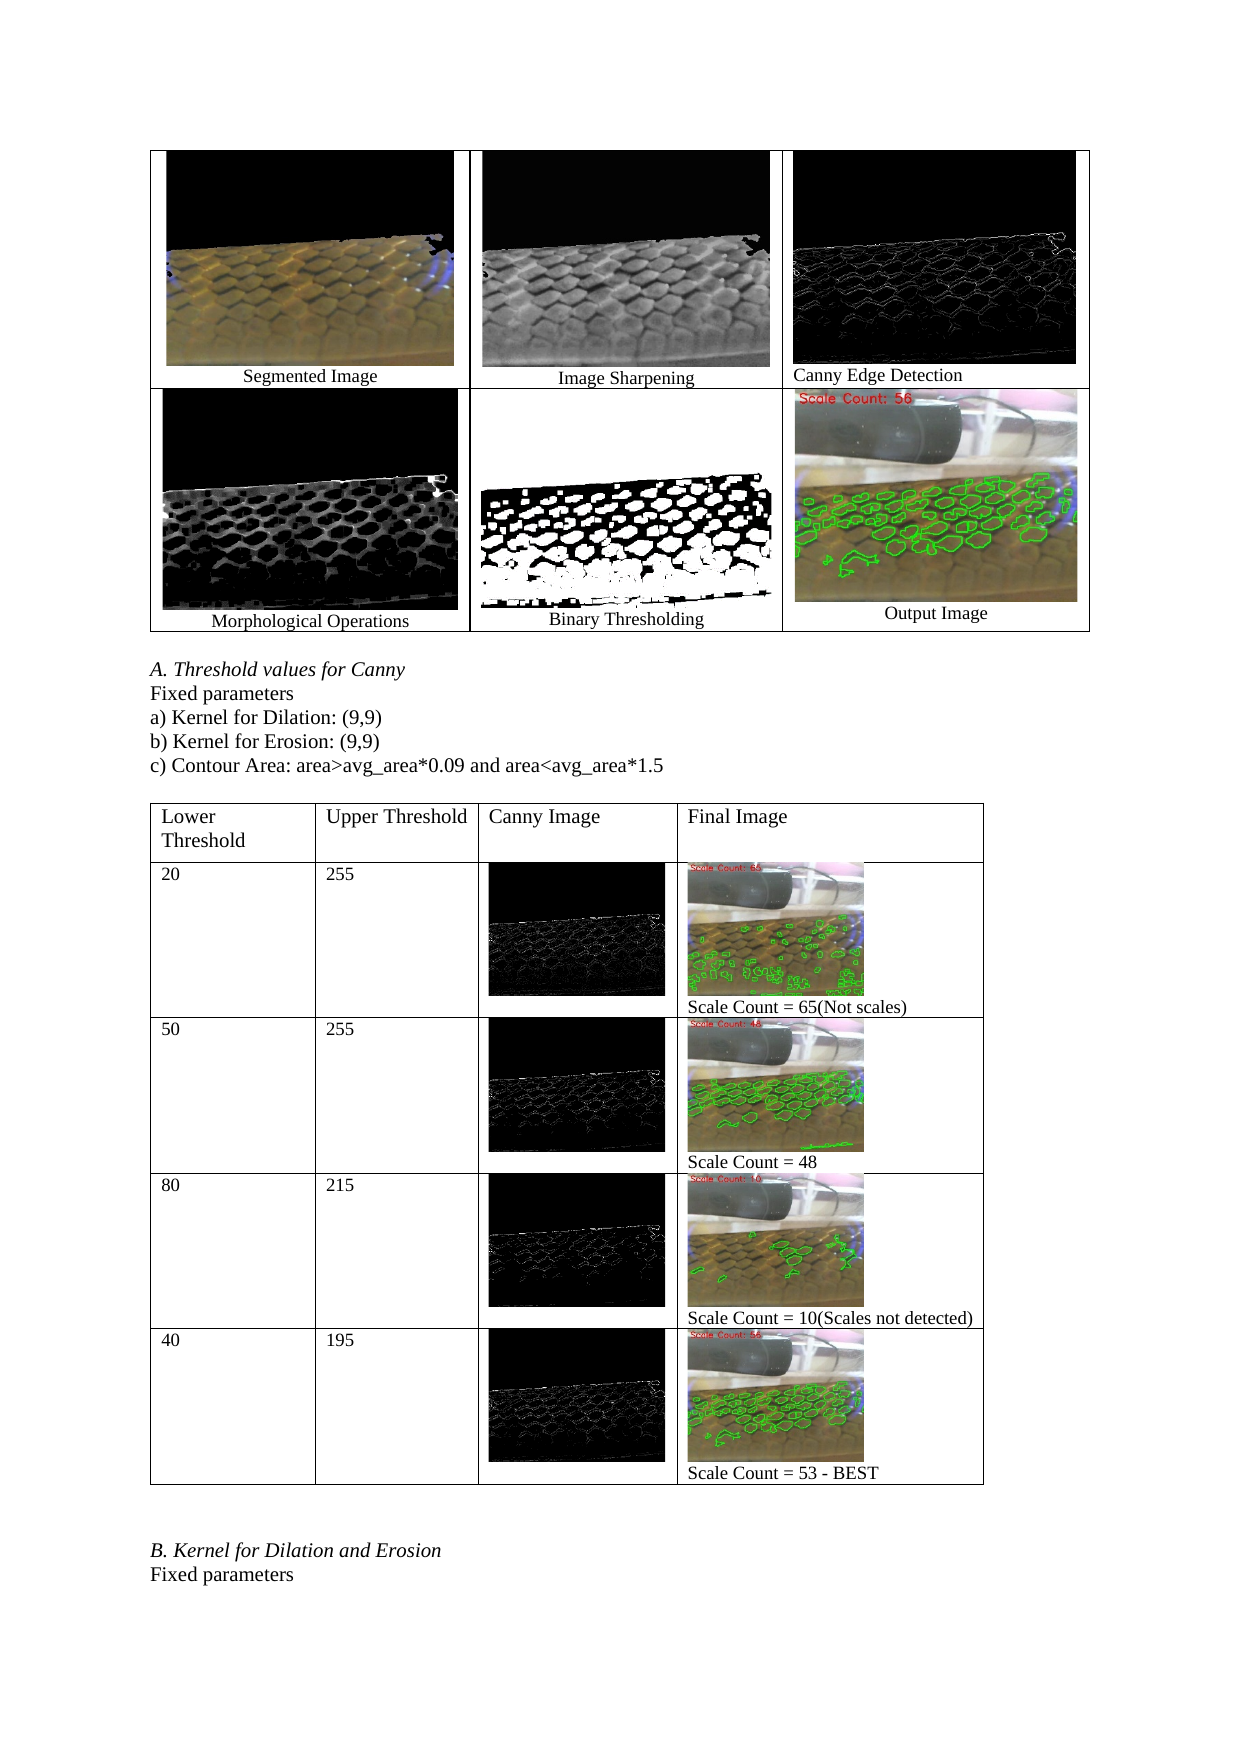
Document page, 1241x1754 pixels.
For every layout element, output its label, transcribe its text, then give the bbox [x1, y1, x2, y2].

picture [488, 1173, 665, 1307]
table_header Final Image [678, 804, 983, 862]
table_cell Scale Count = 53 - BEST [678, 1329, 983, 1483]
table_cell 255 [316, 1018, 478, 1173]
text b) Kernel for Erosion: (9,9) [150, 729, 1090, 753]
picture [482, 151, 770, 367]
table_cell Canny Edge Detection [783, 151, 1089, 388]
picture [687, 1173, 864, 1307]
picture [687, 1329, 864, 1462]
table_cell [479, 1174, 677, 1328]
picture [794, 389, 1078, 602]
table_header Upper Threshold [316, 804, 478, 862]
table_cell 40 [151, 1329, 315, 1483]
text c) Contour Area: area>avg_area*0.09 and area<avg_area*1.5 [150, 753, 1090, 777]
text Fixed parameters [150, 681, 1090, 705]
table_cell Morphological Operations [151, 389, 469, 631]
table_cell [479, 863, 677, 1017]
table_header Canny Image [479, 804, 677, 862]
table_cell [479, 1018, 677, 1173]
table_cell [479, 1329, 677, 1483]
table_cell Scale Count = 65(Not scales) [678, 863, 983, 1017]
picture [481, 389, 772, 608]
text A. Threshold values for Canny [150, 657, 1090, 681]
table_cell 195 [316, 1329, 478, 1483]
table_cell 20 [151, 863, 315, 1017]
table_cell 50 [151, 1018, 315, 1173]
table_cell Binary Thresholding [471, 389, 782, 631]
table_cell Output Image [783, 389, 1089, 631]
text Fixed parameters [150, 1562, 1090, 1586]
picture [687, 1018, 864, 1152]
picture [488, 1018, 665, 1152]
table_cell Segmented Image [151, 151, 469, 388]
picture [488, 862, 665, 996]
text B. Kernel for Dilation and Erosion [150, 1538, 1090, 1562]
table_cell Scale Count = 10(Scales not detected) [678, 1174, 983, 1328]
text a) Kernel for Dilation: (9,9) [150, 705, 1090, 729]
table_cell 255 [316, 863, 478, 1017]
table_cell 215 [316, 1174, 478, 1328]
picture [488, 1329, 665, 1462]
table_cell 80 [151, 1174, 315, 1328]
picture [687, 862, 864, 996]
table_cell Scale Count = 48 [678, 1018, 983, 1173]
picture [162, 389, 458, 610]
picture [793, 151, 1076, 364]
table_cell Image Sharpening [471, 151, 782, 388]
table_header Lower Threshold [151, 804, 315, 862]
picture [166, 151, 454, 366]
